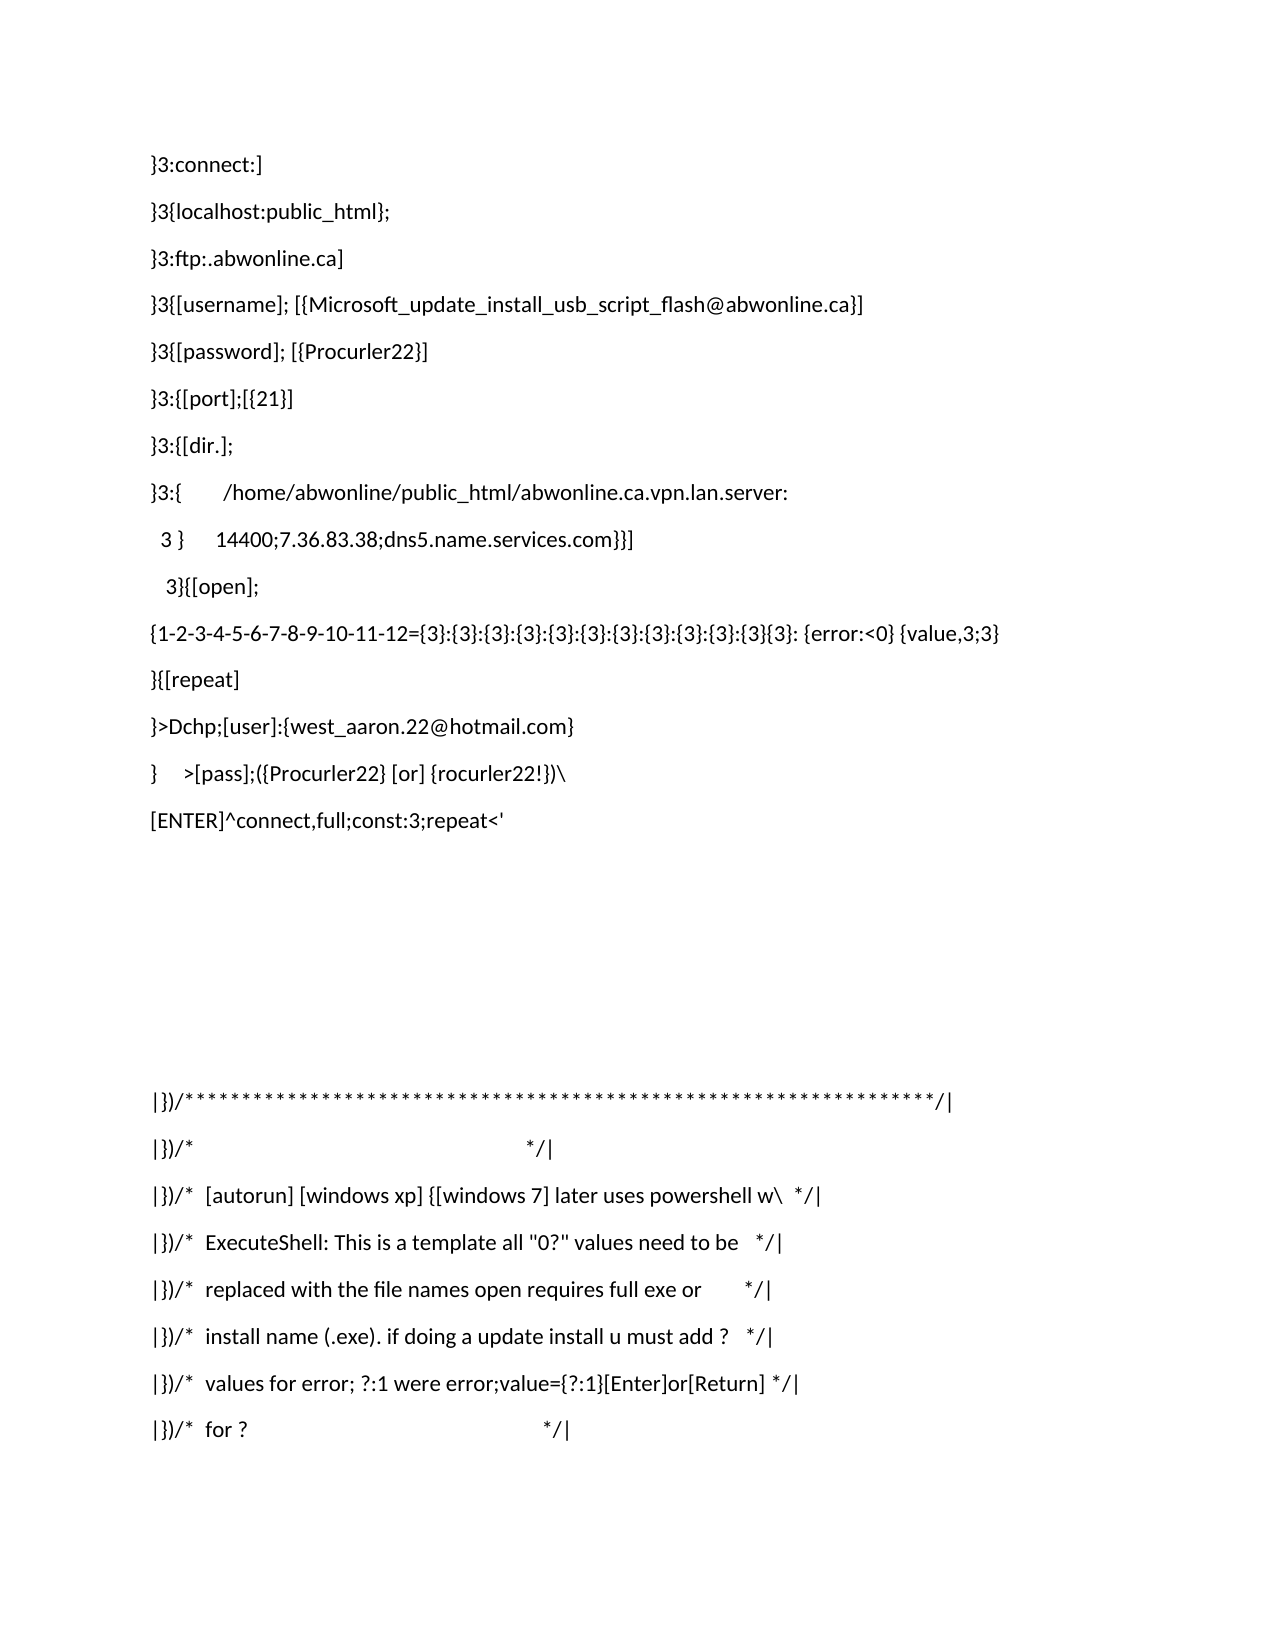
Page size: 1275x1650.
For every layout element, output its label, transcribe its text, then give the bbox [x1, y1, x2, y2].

text |})/******************************************************************/| [150, 1087, 1125, 1116]
text } >[pass];({Procurler22} [or] {rocurler22!})\ [150, 759, 1125, 787]
text {1-2-3-4-5-6-7-8-9-10-11-12={3}:{3}:{3}:{3}:{3}:{3}:{3}:{3}:{3}:{3}:{3}{3}: {error:<0} {value,3;3} [150, 619, 1125, 647]
text [ENTER]^connect,full;const:3;repeat<' [150, 806, 1125, 834]
text }>Dchp;[user]:{west_aaron.22@hotmail.com} [150, 712, 1125, 741]
text }3{localhost:public_html}; [150, 197, 1125, 225]
text 3}{[open]; [150, 572, 1125, 600]
text |})/* for ? */| [150, 1416, 1125, 1444]
text }3:{[port];[{21}] [150, 384, 1125, 412]
text |})/* replaced with the file names open requires full exe or */| [150, 1275, 1125, 1303]
text }{[repeat] [150, 666, 1125, 694]
text }3{[password]; [{Procurler22}] [150, 337, 1125, 366]
text |})/* */| [150, 1134, 1125, 1162]
text |})/* [autorun] [windows xp] {[windows 7] later uses powershell w\ */| [150, 1181, 1125, 1209]
text }3:connect:] [150, 150, 1125, 178]
text |})/* ExecuteShell: This is a template all "0?" values need to be */| [150, 1228, 1125, 1256]
text }3:ftp:.abwonline.ca] [150, 244, 1125, 272]
text |})/* values for error; ?:1 were error;value={?:1}[Enter]or[Return] */| [150, 1369, 1125, 1397]
text }3:{ /home/abwonline/public_html/abwonline.ca.vpn.lan.server: [150, 478, 1125, 506]
text 3 } 14400;7.36.83.38;dns5.name.services.com}}] [150, 525, 1125, 553]
text }3{[username]; [{Microsoft_update_install_usb_script_flash@abwonline.ca}] [150, 291, 1125, 319]
text |})/* install name (.exe). if doing a update install u must add ? */| [150, 1322, 1125, 1350]
text }3:{[dir.]; [150, 431, 1125, 459]
